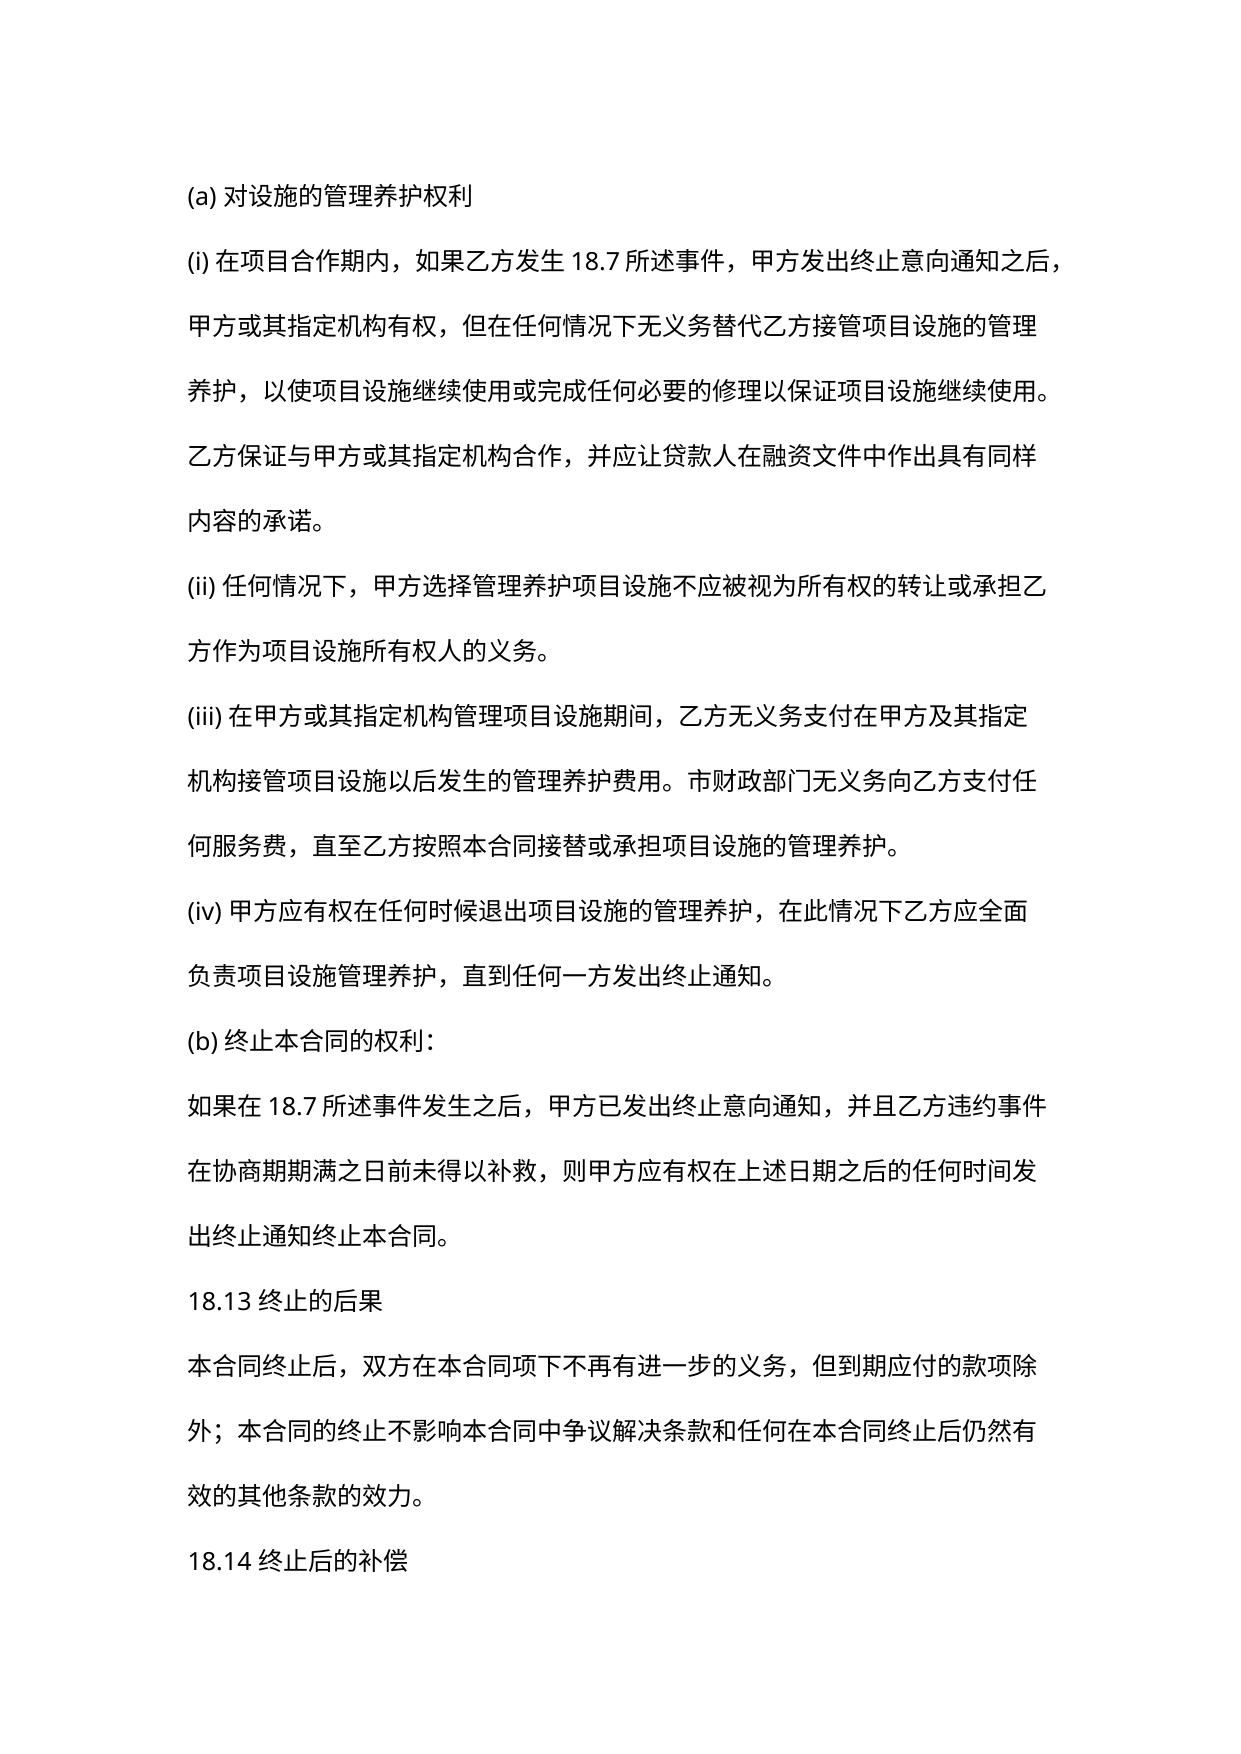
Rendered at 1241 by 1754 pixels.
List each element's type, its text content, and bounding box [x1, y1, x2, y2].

text 18.13 终止的后果 [187, 1267, 1053, 1332]
text (i) 在项目合作期内，如果乙方发生18.7所述事件，甲方发出终止意向通知之后，甲方或其指定机构有权，但在任何情况下无义务替代乙方接管项目设施的管理养护，以使项目设施继续使用或完成任何必要的修理以保证项目设施继续使用。乙方保证与甲方或其指定机构合作，并应让贷款人在融资文件中作出具有同样内容的承诺。 [187, 227, 1053, 552]
text (iv) 甲方应有权在任何时候退出项目设施的管理养护，在此情况下乙方应全面负责项目设施管理养护，直到任何一方发出终止通知。 [187, 877, 1053, 1007]
text (a) 对设施的管理养护权利 [187, 162, 1053, 227]
text 本合同终止后，双方在本合同项下不再有进一步的义务，但到期应付的款项除外；本合同的终止不影响本合同中争议解决条款和任何在本合同终止后仍然有效的其他条款的效力。 [187, 1332, 1053, 1527]
text (iii) 在甲方或其指定机构管理项目设施期间，乙方无义务支付在甲方及其指定机构接管项目设施以后发生的管理养护费用。市财政部门无义务向乙方支付任何服务费，直至乙方按照本合同接替或承担项目设施的管理养护。 [187, 682, 1053, 877]
text 如果在18.7所述事件发生之后，甲方已发出终止意向通知，并且乙方违约事件在协商期期满之日前未得以补救，则甲方应有权在上述日期之后的任何时间发出终止通知终止本合同。 [187, 1072, 1053, 1267]
text (ii) 任何情况下，甲方选择管理养护项目设施不应被视为所有权的转让或承担乙方作为项目设施所有权人的义务。 [187, 552, 1053, 682]
text (b) 终止本合同的权利： [187, 1007, 1053, 1072]
text 18.14 终止后的补偿 [187, 1527, 1053, 1592]
